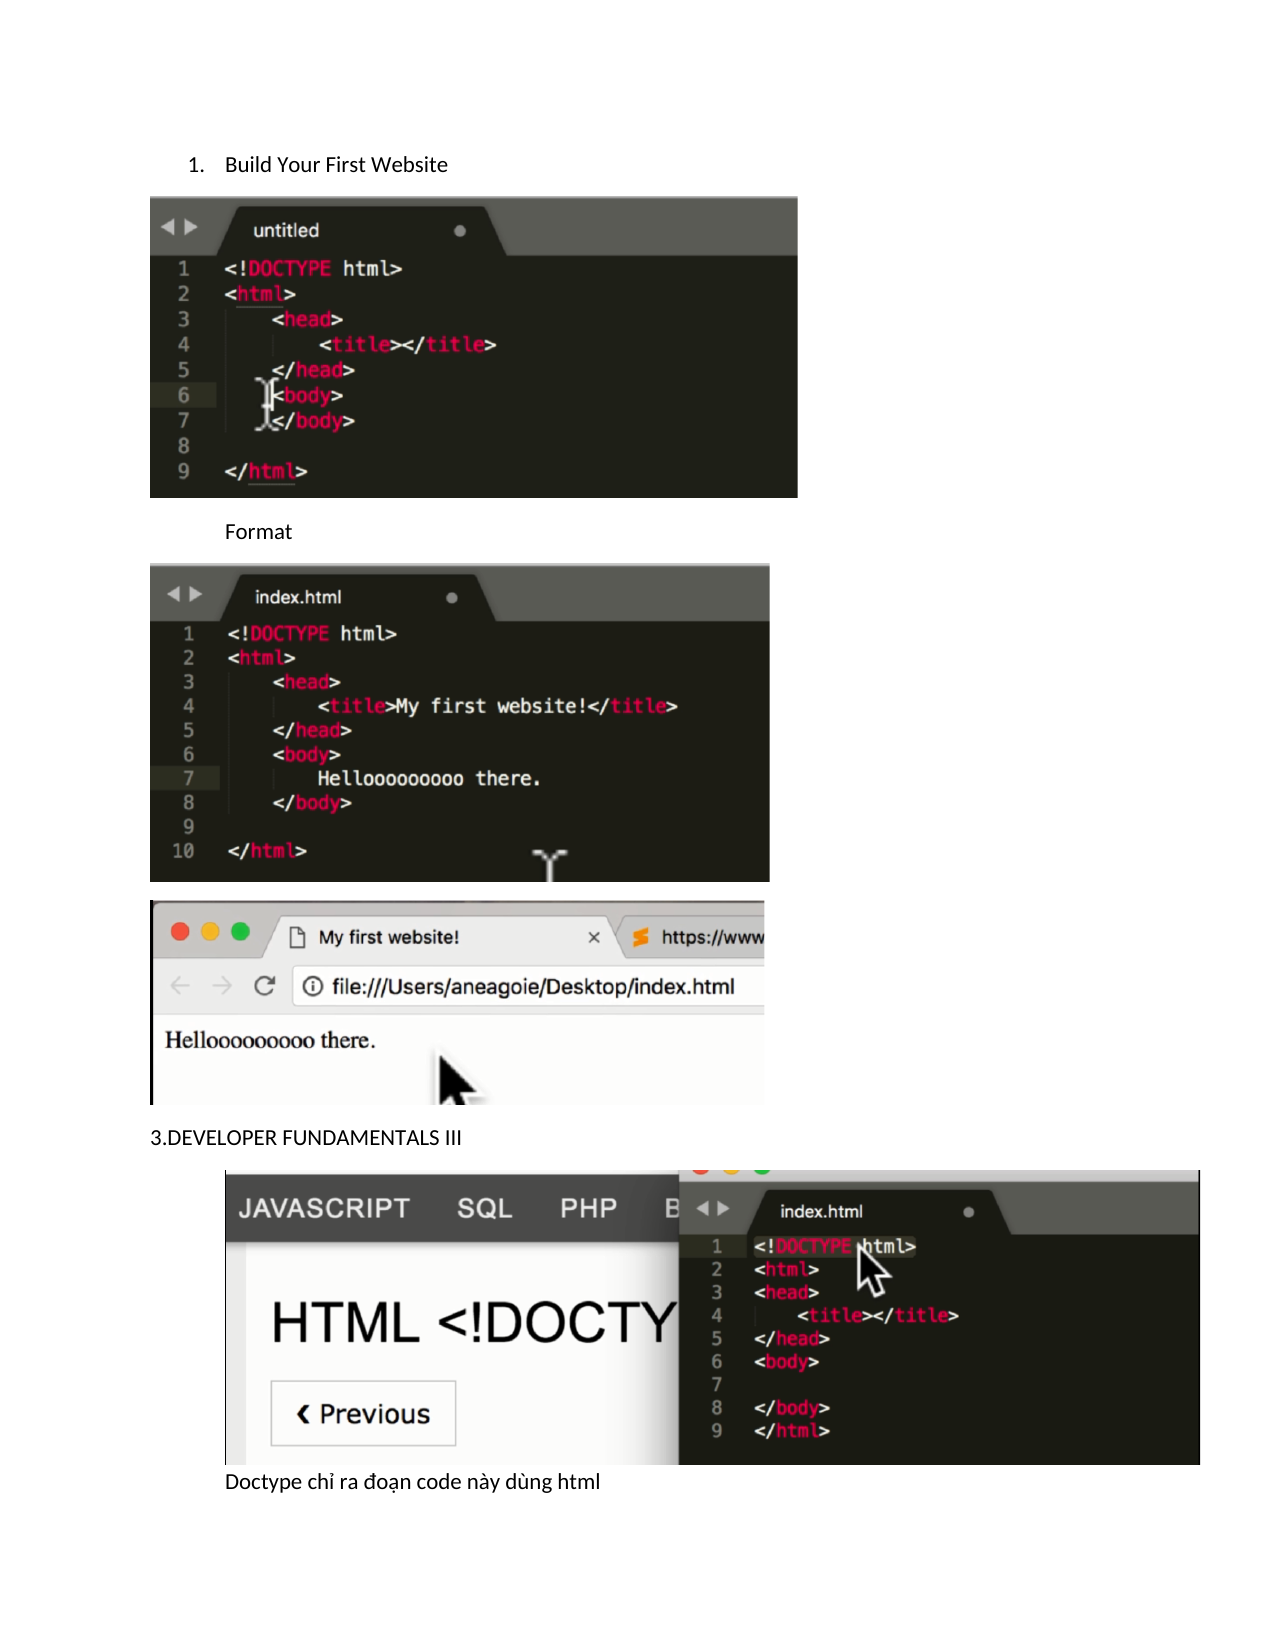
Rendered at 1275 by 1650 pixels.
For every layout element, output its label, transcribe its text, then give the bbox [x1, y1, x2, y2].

list Format [225, 517, 1125, 545]
picture [150, 196, 798, 498]
list Build Your First Website [187, 150, 1125, 178]
list Doctype chỉ ra đoạn code này dùng html [225, 1467, 1125, 1495]
text 3.DEVELOPER FUNDAMENTALS III [150, 1123, 1125, 1151]
picture [150, 563, 770, 882]
picture [150, 900, 765, 1105]
picture [225, 1170, 1200, 1465]
